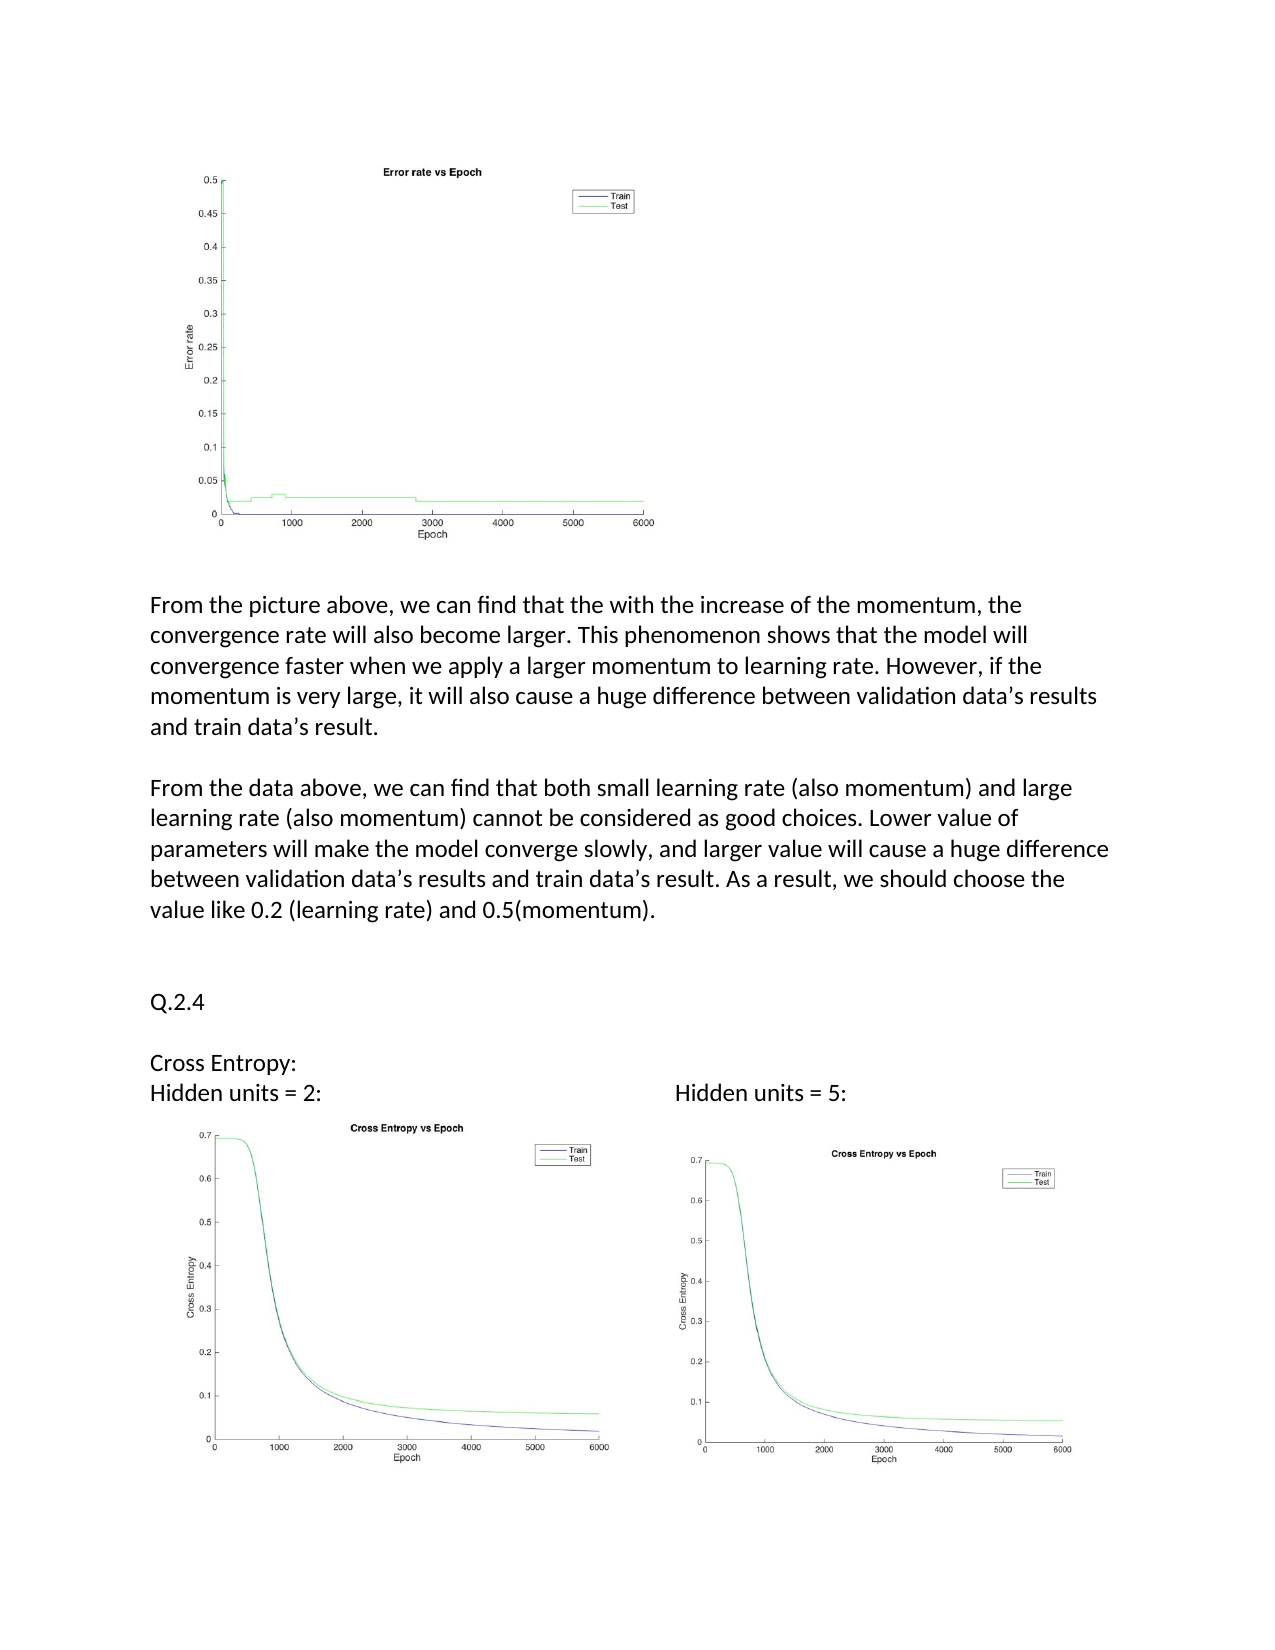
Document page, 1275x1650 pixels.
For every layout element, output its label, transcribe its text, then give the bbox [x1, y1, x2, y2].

text From the picture above, we can find that the with the increase of the momentum, the convergence rate will also become larger. This phenomenon shows that the model will convergence faster when we apply a larger momentum to learning rate. However, if the momentum is very large, it will also cause a huge difference between validation data’s results and train data’s result. [150, 589, 1125, 741]
text Hidden units = 2: Hidden units = 5: [150, 1077, 1125, 1108]
picture [150, 150, 695, 559]
text From the data above, we can find that both small learning rate (also momentum) and large learning rate (also momentum) cannot be considered as good choices. Lower value of parameters will make the model converge slowly, and larger value will cause a huge difference between validation data’s results and train data’s result. As a result, we should choose the value like 0.2 (learning rate) and 0.5(momentum). [150, 772, 1125, 924]
text Q.2.4 [150, 986, 1125, 1016]
text Cross Entropy: [150, 1047, 1125, 1077]
picture [150, 1107, 1106, 1480]
